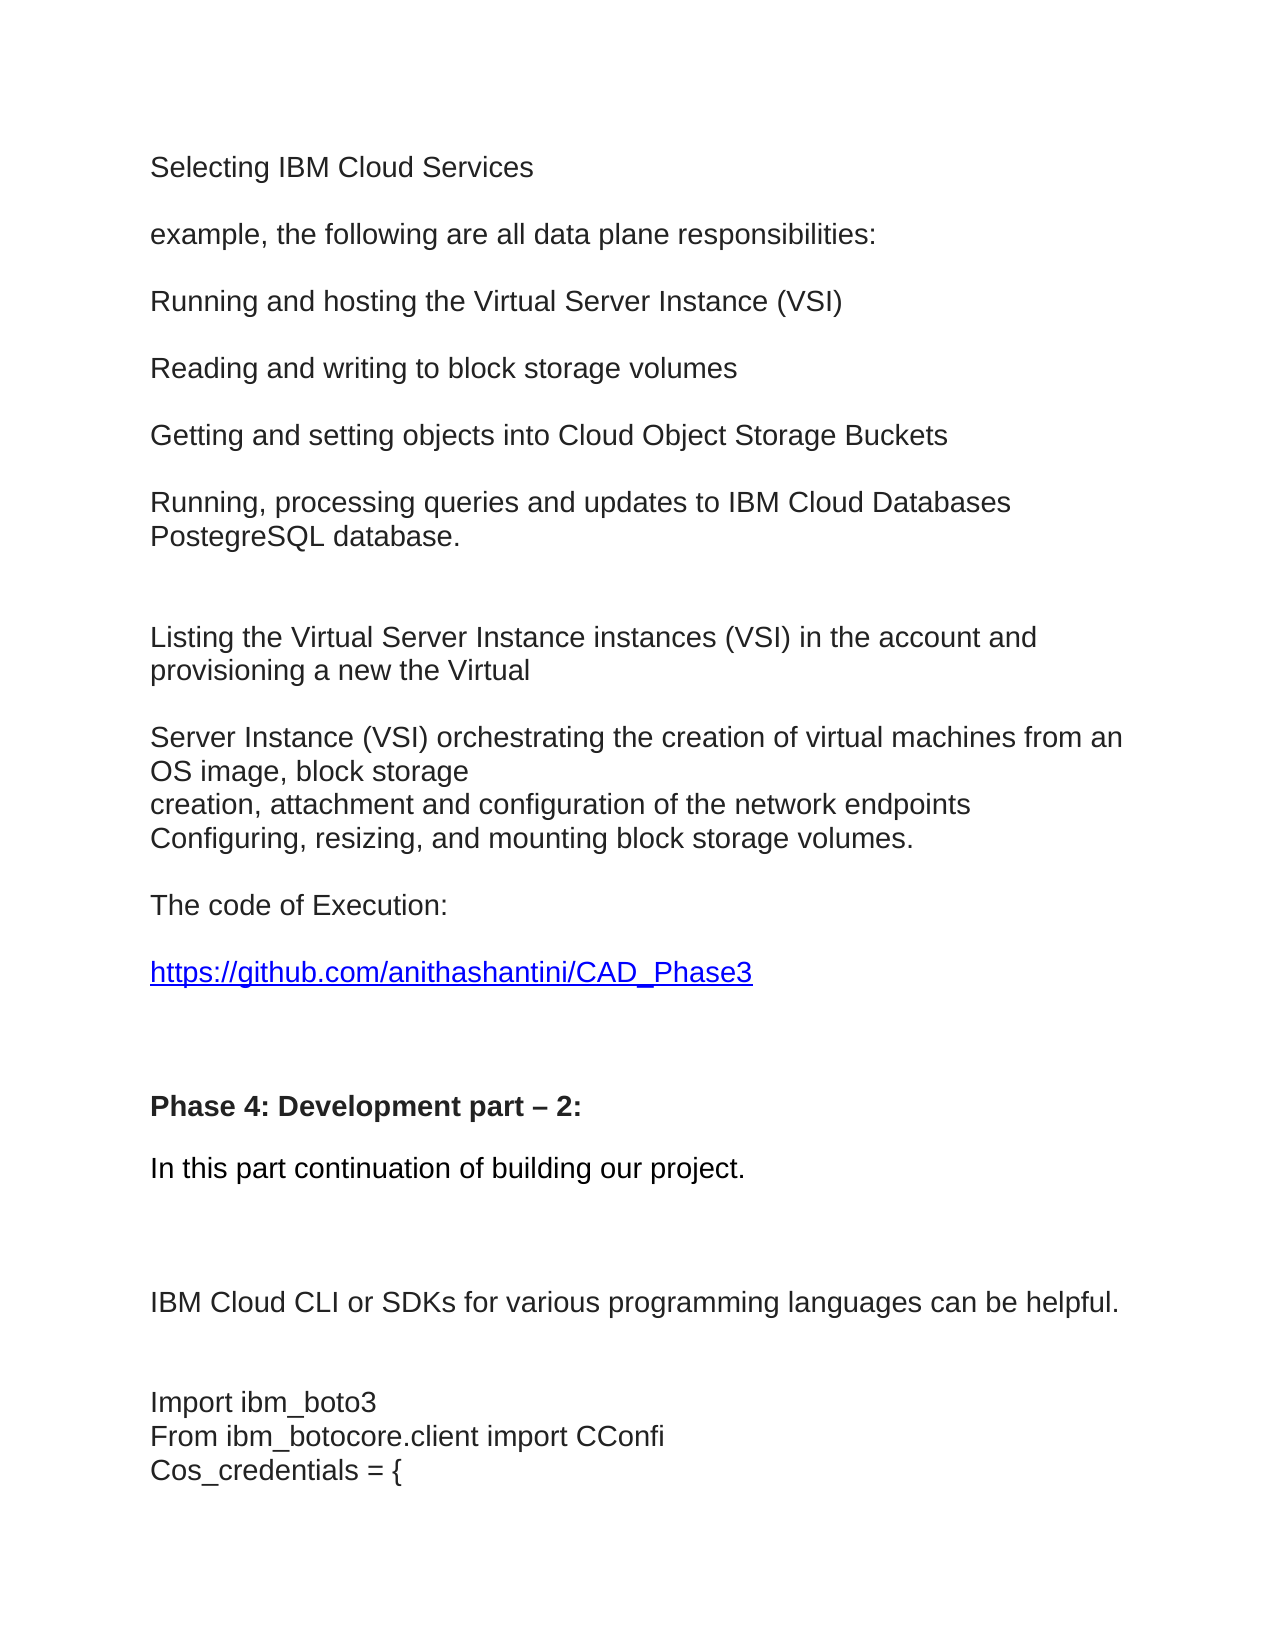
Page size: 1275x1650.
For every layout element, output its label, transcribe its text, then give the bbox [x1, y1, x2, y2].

text Cos_credentials = { [150, 1453, 1125, 1486]
text IBM Cloud CLI or SDKs for various programming languages can be helpful. [150, 1285, 1125, 1318]
text Listing the Virtual Server Instance instances (VSI) in the account and provisioning a new the Virtual [150, 619, 1125, 687]
text example, the following are all data plane responsibilities: [150, 217, 1125, 251]
text Import ibm_boto3 [150, 1386, 1125, 1419]
text Phase 4: Development part – 2: [150, 1089, 1125, 1123]
text Selecting IBM Cloud Services [150, 150, 1125, 183]
text Running, processing queries and updates to IBM Cloud Databases [150, 485, 1125, 519]
text The code of Execution: [150, 888, 1125, 921]
text PostegreSQL database. [150, 519, 1125, 552]
text https://github.com/anithashantini/CAD_Phase3 [150, 955, 1125, 988]
text Running and hosting the Virtual Server Instance (VSI) [150, 284, 1125, 318]
text Configuring, resizing, and mounting block storage volumes. [150, 821, 1125, 854]
text Server Instance (VSI) orchestrating the creation of virtual machines from an OS image, block storage [150, 720, 1125, 787]
text creation, attachment and configuration of the network endpoints [150, 787, 1125, 821]
text Getting and setting objects into Cloud Object Storage Buckets [150, 418, 1125, 452]
text In this part continuation of building our project. [150, 1151, 1125, 1184]
text From ibm_botocore.client import CConfi [150, 1419, 1125, 1453]
text Reading and writing to block storage volumes [150, 351, 1125, 385]
